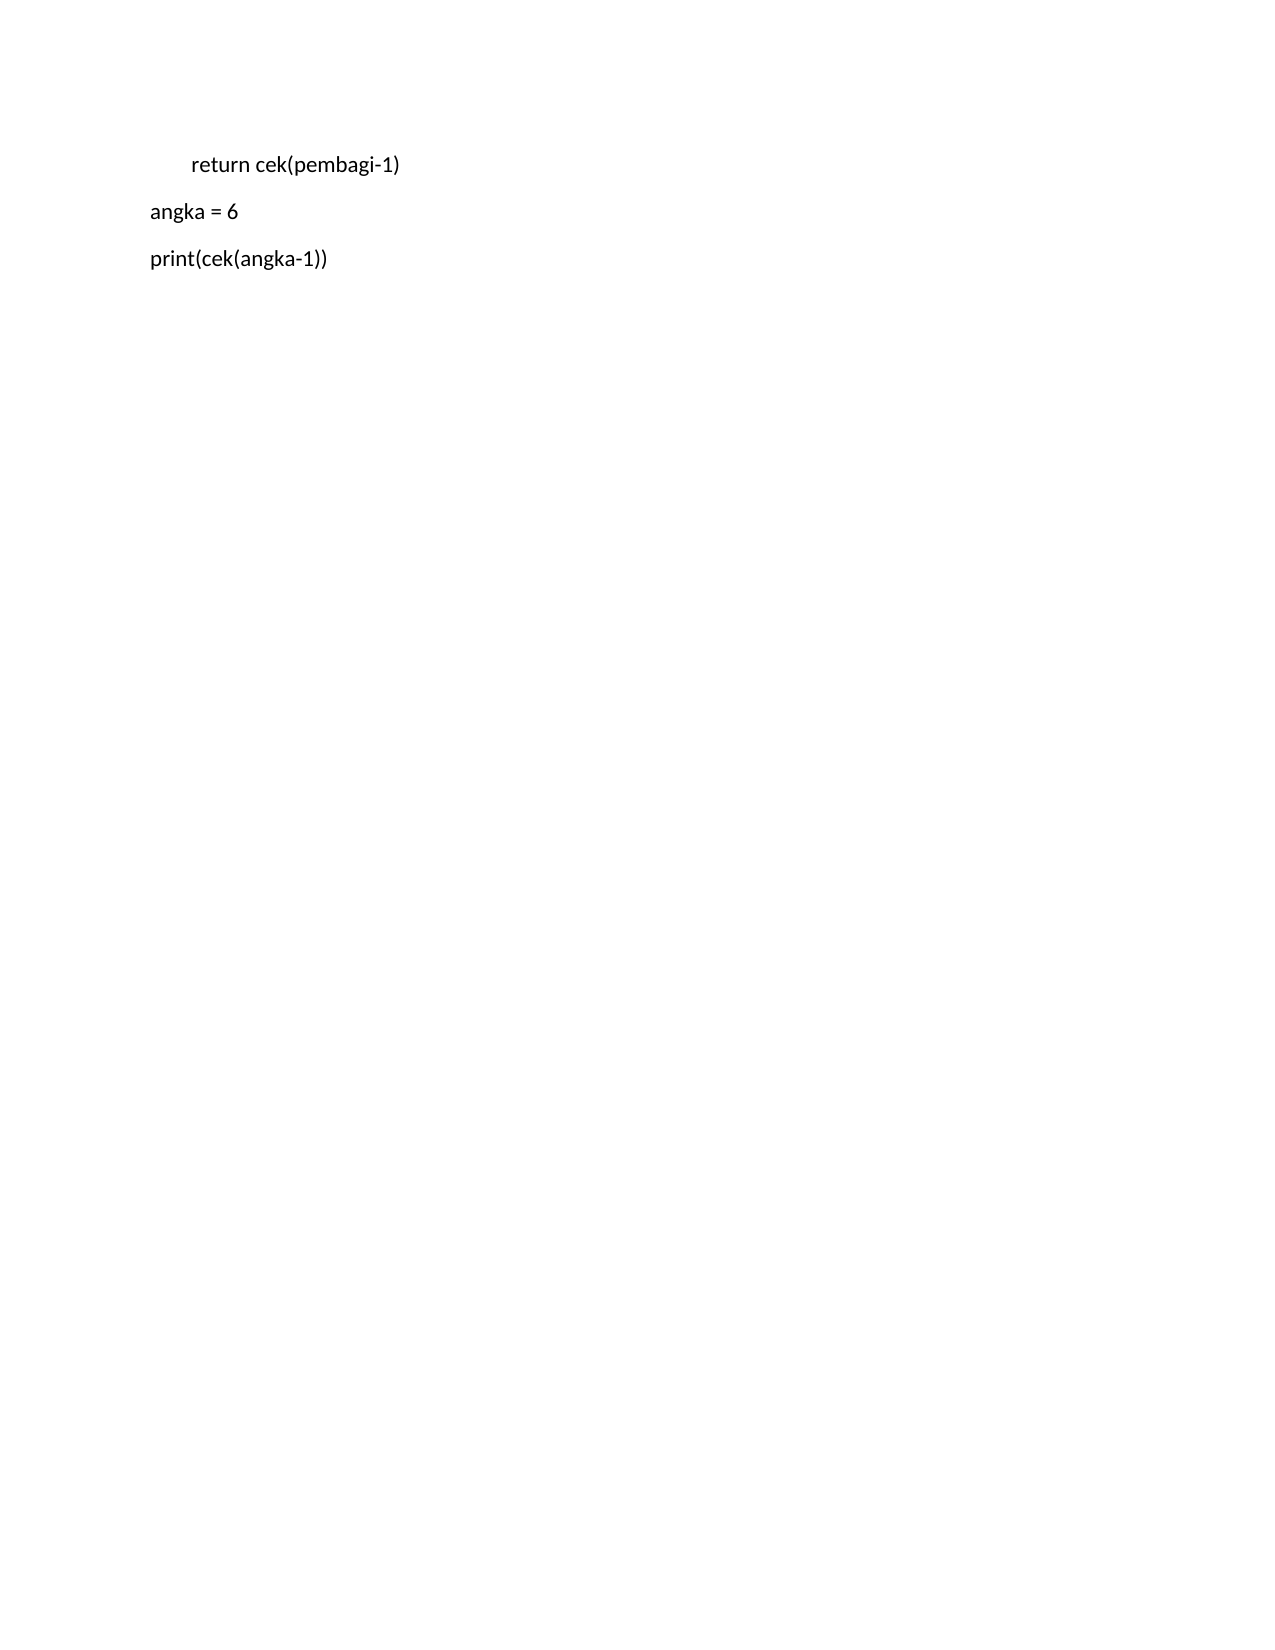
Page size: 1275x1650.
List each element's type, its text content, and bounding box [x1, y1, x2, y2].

text print(cek(angka-1)) [150, 244, 1125, 272]
text angka = 6 [150, 197, 1125, 225]
text return cek(pembagi-1) [150, 150, 1125, 178]
